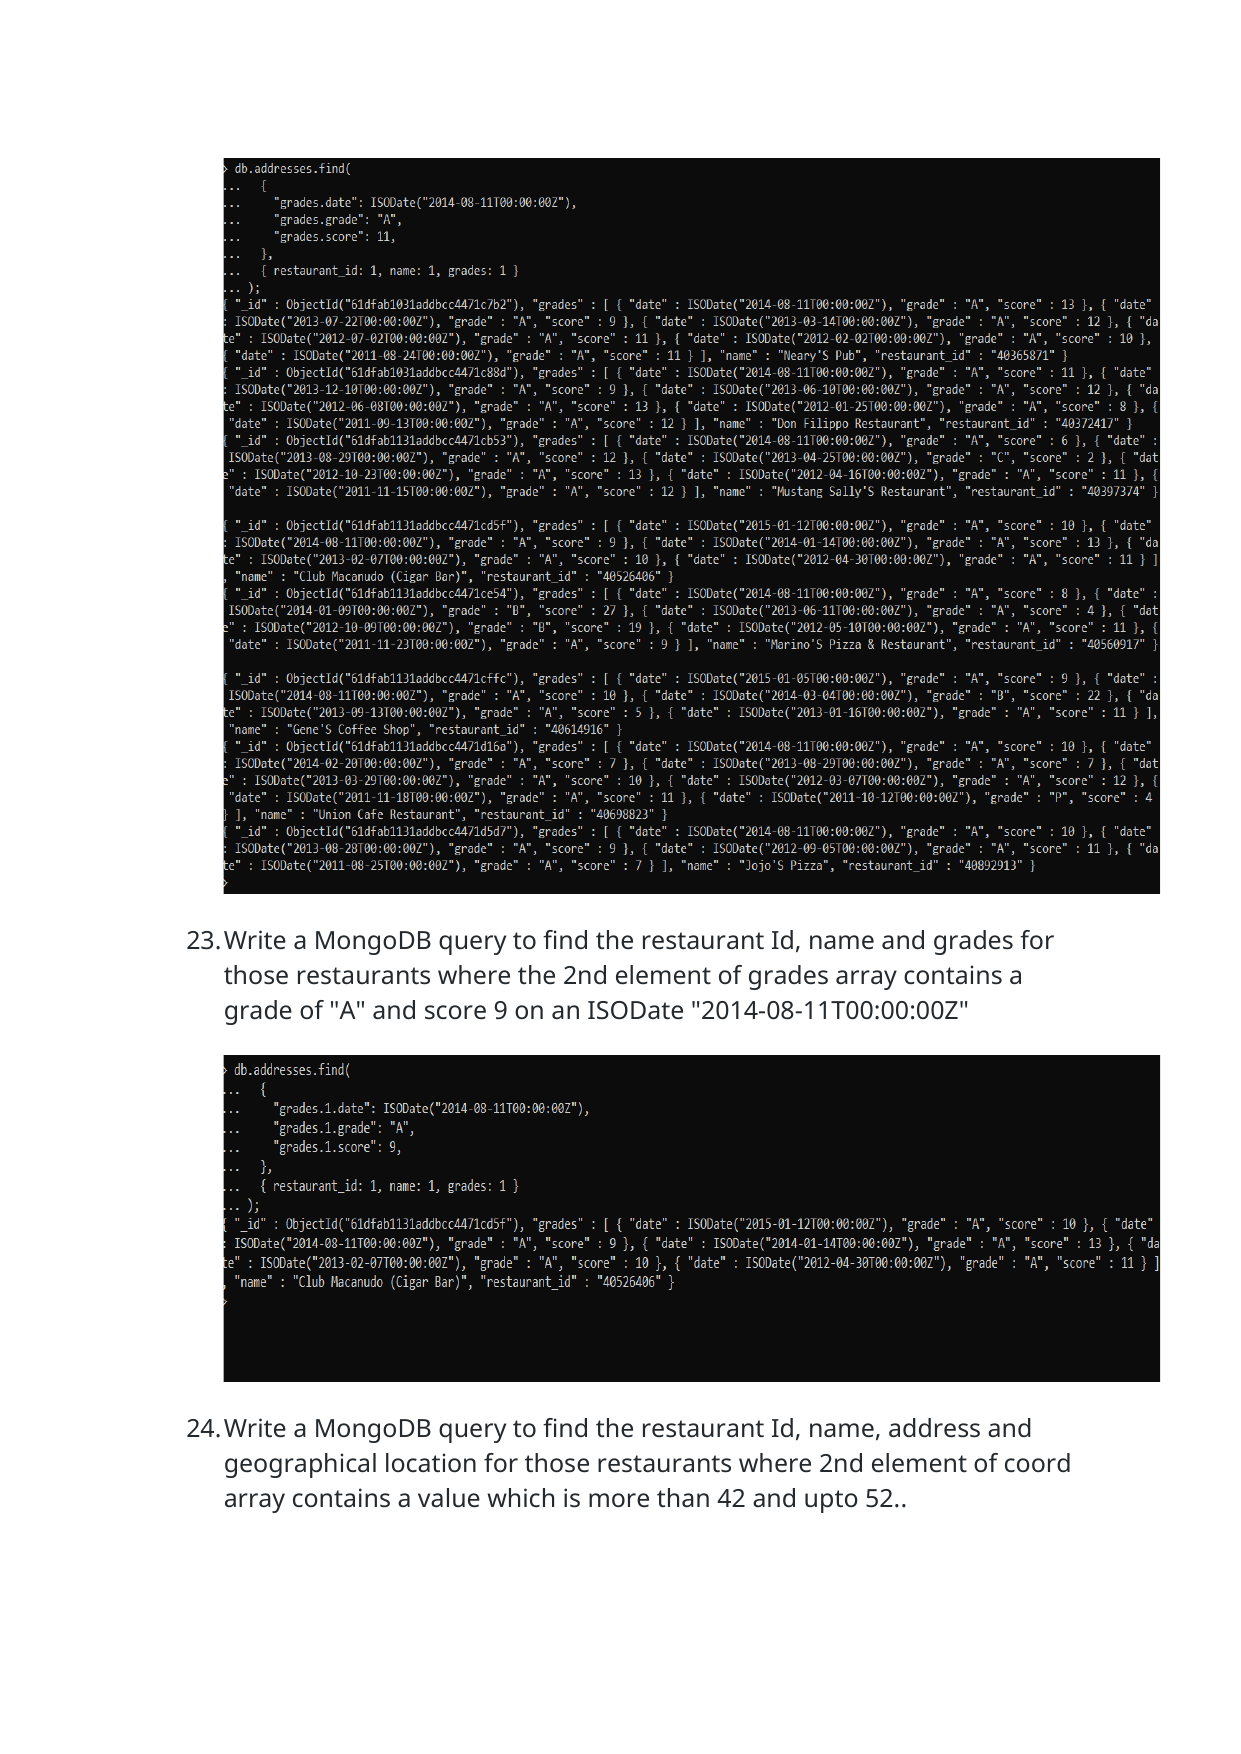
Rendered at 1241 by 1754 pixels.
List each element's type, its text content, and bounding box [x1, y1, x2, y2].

list Write a MongoDB query to find the restaurant Id, name, address and geographical location for those restaurants where 2nd element of coord array contains a value which is more than 42 and upto 52.. [186, 1411, 1087, 1515]
picture [223, 158, 1161, 894]
list Write a MongoDB query to find the restaurant Id, name and grades for those restaurants where the 2nd element of grades array contains a grade of "A" and score 9 on an ISODate "2014-08-11T00:00:00Z" [186, 923, 1087, 1027]
picture [223, 1055, 1161, 1382]
